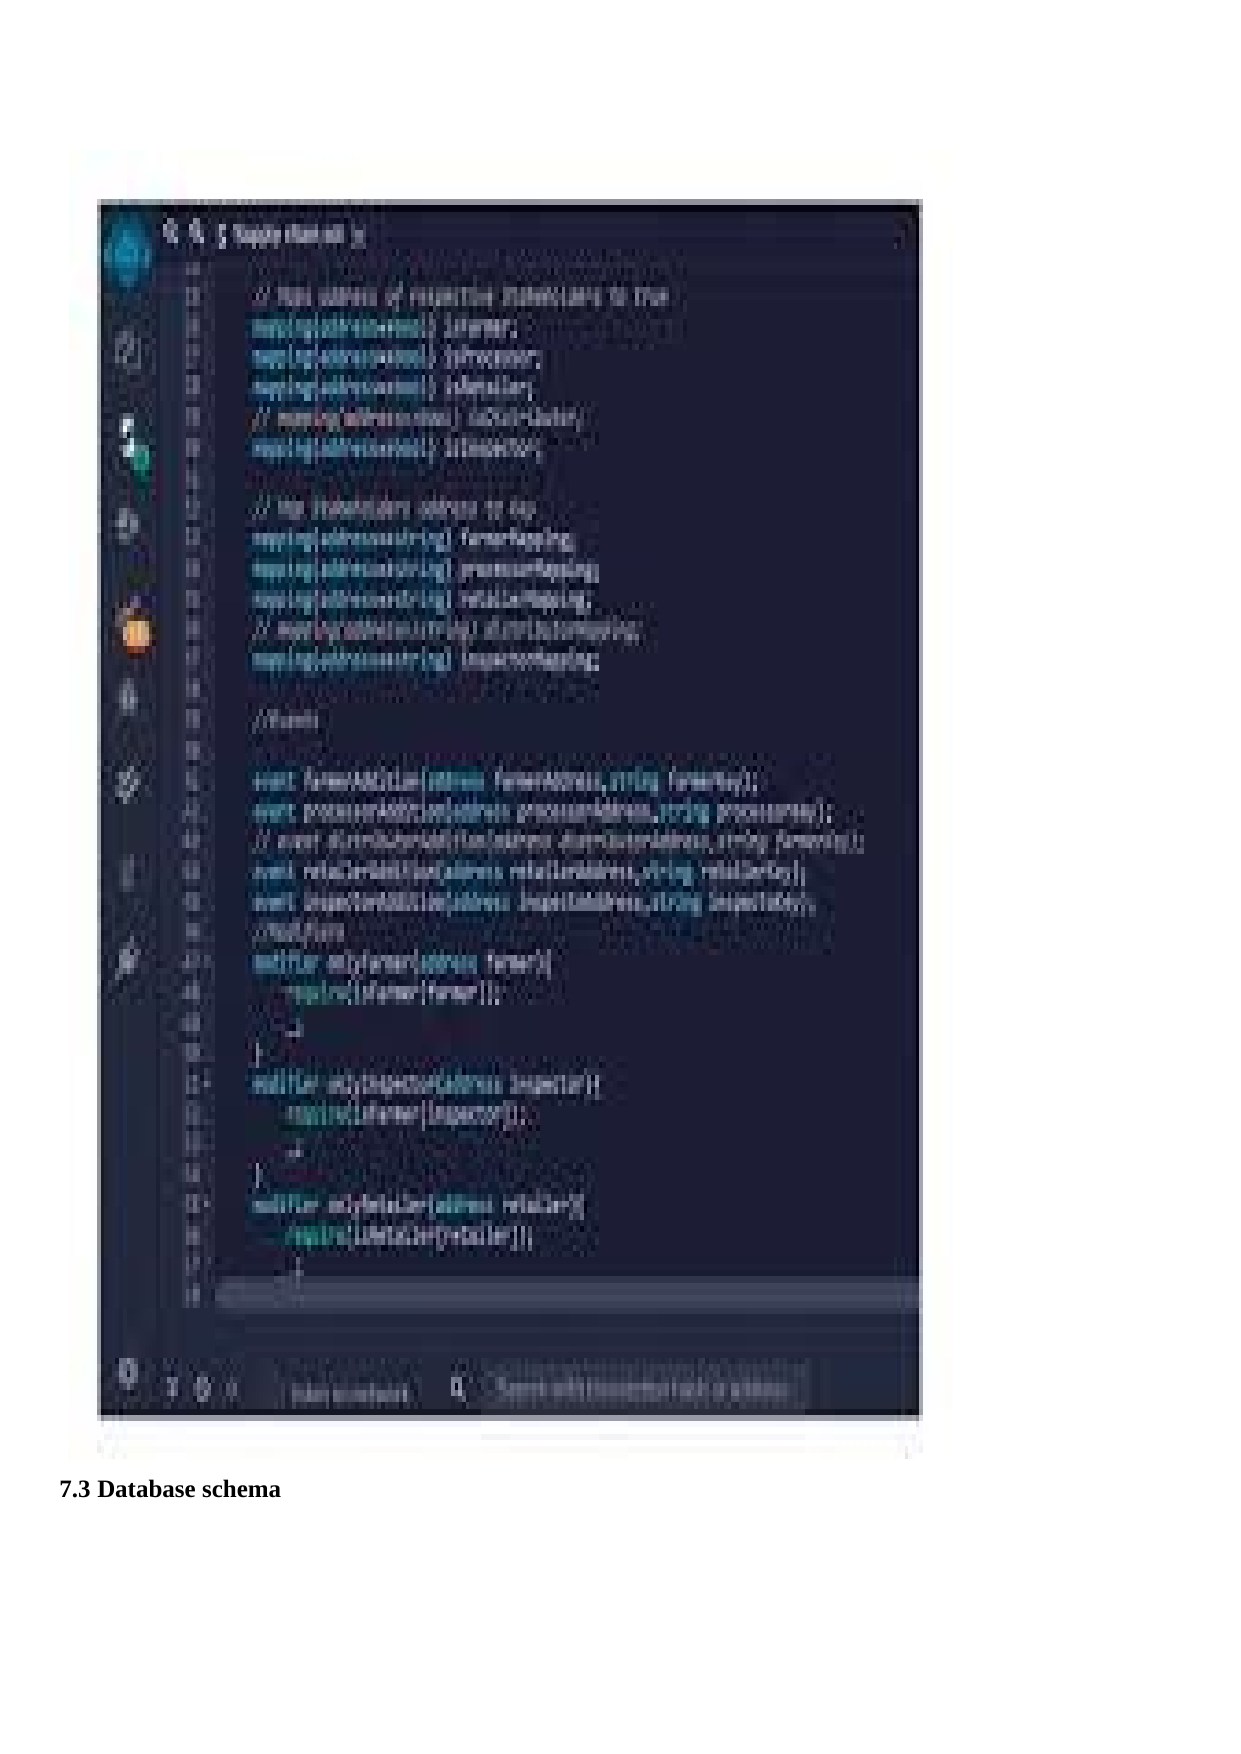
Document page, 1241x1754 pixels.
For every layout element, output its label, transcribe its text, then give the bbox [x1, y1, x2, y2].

picture [68, 150, 953, 1472]
list Database schema [59, 1474, 1216, 1503]
